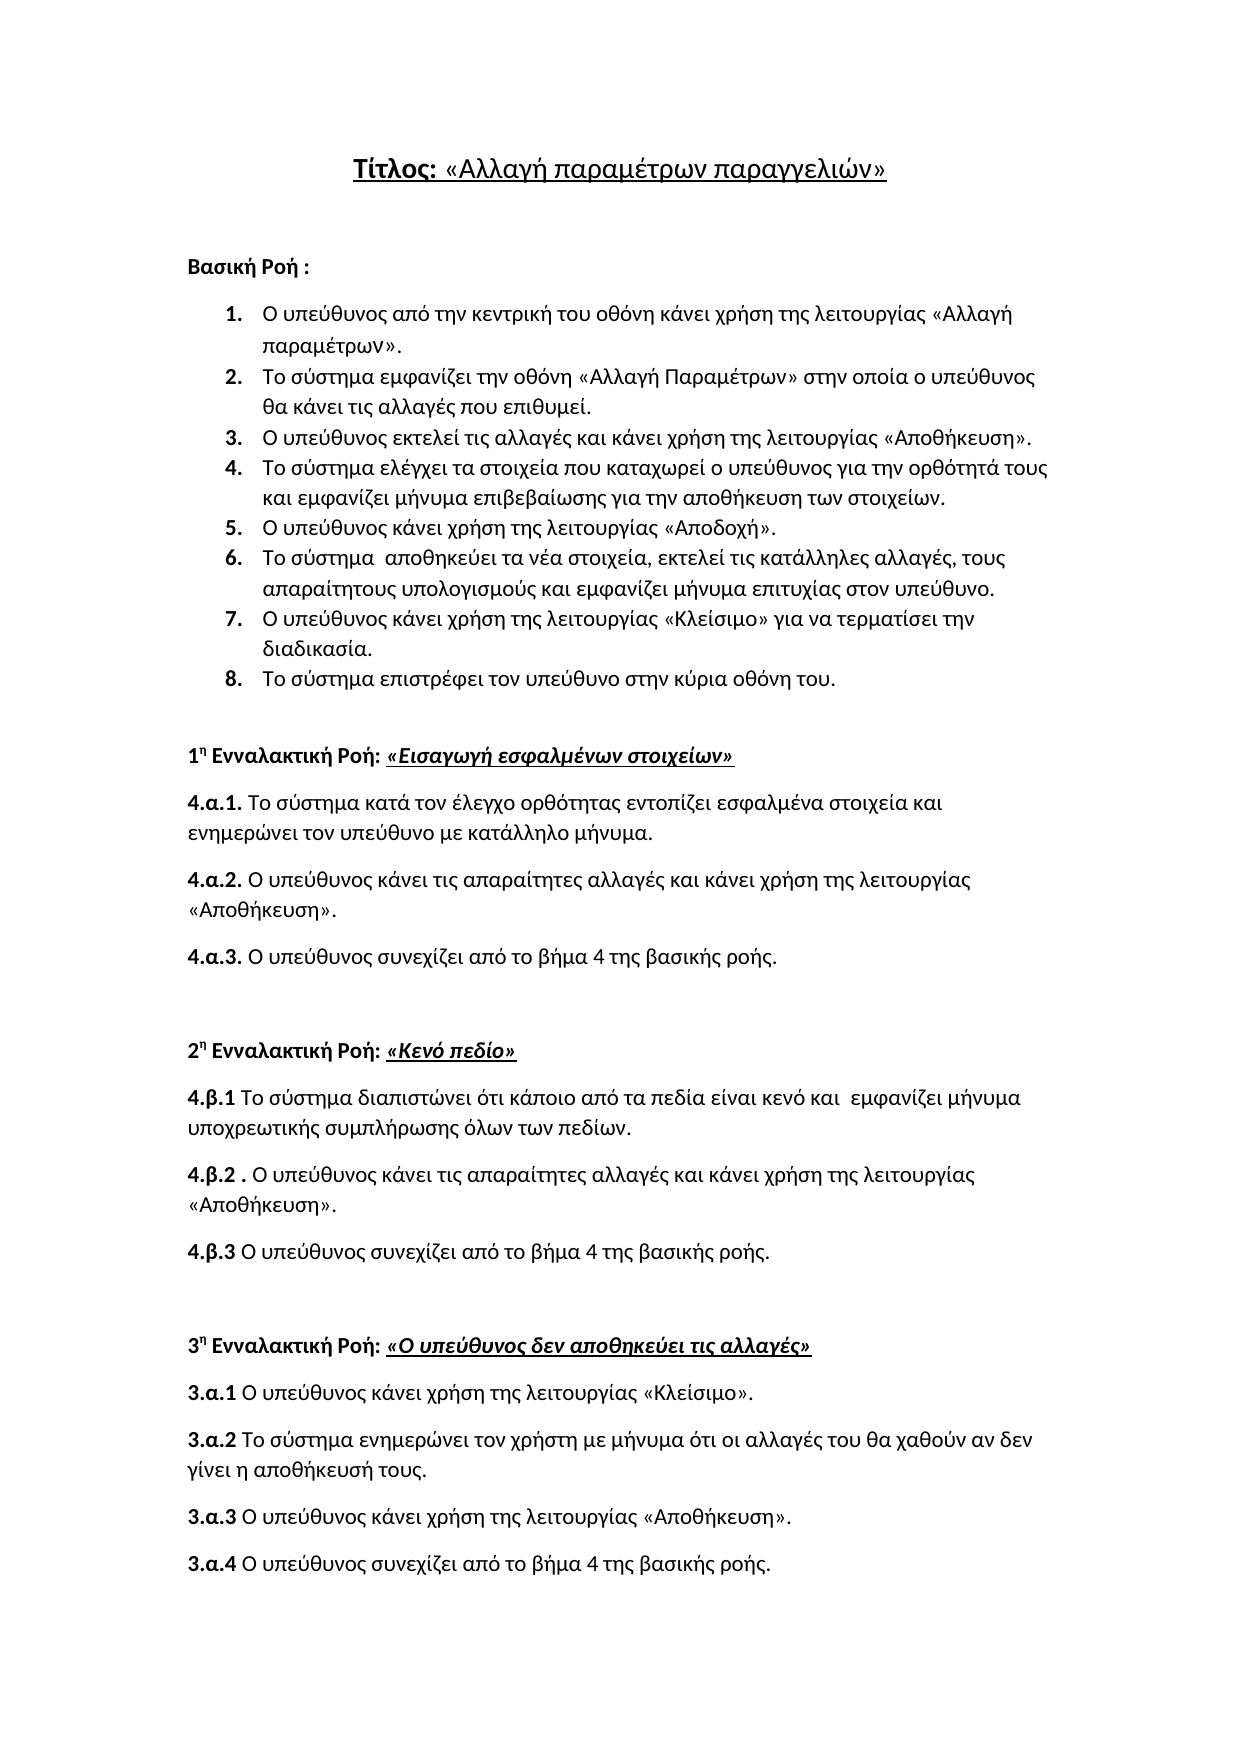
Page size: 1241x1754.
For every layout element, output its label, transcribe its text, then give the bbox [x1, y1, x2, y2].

text 4.β.3 Ο υπεύθυνος συνεχίζει από το βήμα 4 της βασικής ροής. [187, 1237, 1053, 1265]
text Βασική Ροή : [187, 252, 1053, 280]
list Ο υπεύθυνος από την κεντρική του οθόνη κάνει χρήση της λειτουργίας «Αλλαγή παραμέτρων». [225, 299, 1053, 360]
text 4.α.1. Το σύστημα κατά τον έλεγχο ορθότητας εντοπίζει εσφαλμένα στοιχεία και ενημερώνει τον υπεύθυνο με κατάλληλο μήνυμα. [187, 788, 1053, 846]
text 1η Ενναλακτική Ροή: «Εισαγωγή εσφαλμένων στοιχείων» [187, 741, 1053, 769]
text Τίτλος: «Αλλαγή παραμέτρων παραγγελιών» [187, 150, 1053, 186]
text 3.α.1 Ο υπεύθυνος κάνει χρήση της λειτουργίας «Κλείσιμο». [187, 1378, 1053, 1406]
text 3.α.3 Ο υπεύθυνος κάνει χρήση της λειτουργίας «Αποθήκευση». [187, 1502, 1053, 1530]
text 3η Ενναλακτική Ροή: «Ο υπεύθυνος δεν αποθηκεύει τις αλλαγές» [187, 1331, 1053, 1359]
text 4.α.3. Ο υπεύθυνος συνεχίζει από το βήμα 4 της βασικής ροής. [187, 942, 1053, 970]
text 3.α.2 Το σύστημα ενημερώνει τον χρήστη με μήνυμα ότι οι αλλαγές του θα χαθούν αν δεν γίνει η αποθήκευσή τους. [187, 1425, 1053, 1483]
list Ο υπεύθυνος κάνει χρήση της λειτουργίας «Αποδοχή». [225, 513, 1053, 541]
list Το σύστημα επιστρέφει τον υπεύθυνο στην κύρια οθόνη του. [225, 664, 1053, 692]
list Ο υπεύθυνος κάνει χρήση της λειτουργίας «Κλείσιμο» για να τερματίσει την διαδικασία. [225, 604, 1053, 662]
text 4.β.1 Το σύστημα διαπιστώνει ότι κάποιο από τα πεδία είναι κενό και εμφανίζει μήνυμα υποχρεωτικής συμπλήρωσης όλων των πεδίων. [187, 1083, 1053, 1141]
text 3.α.4 Ο υπεύθυνος συνεχίζει από το βήμα 4 της βασικής ροής. [187, 1549, 1053, 1577]
text 2η Ενναλακτική Ροή: «Κενό πεδίο» [187, 1036, 1053, 1064]
list Ο υπεύθυνος εκτελεί τις αλλαγές και κάνει χρήση της λειτουργίας «Αποθήκευση». [225, 423, 1053, 451]
list Το σύστημα ελέγχει τα στοιχεία που καταχωρεί ο υπεύθυνος για την ορθότητά τους και εμφανίζει μήνυμα επιβεβαίωσης για την αποθήκευση των στοιχείων. [225, 453, 1053, 511]
text 4.β.2 . Ο υπεύθυνος κάνει τις απαραίτητες αλλαγές και κάνει χρήση της λειτουργίας «Αποθήκευση». [187, 1160, 1053, 1218]
list Το σύστημα αποθηκεύει τα νέα στοιχεία, εκτελεί τις κατάλληλες αλλαγές, τους απαραίτητους υπολογισμούς και εμφανίζει μήνυμα επιτυχίας στον υπεύθυνο. [225, 543, 1053, 602]
list Το σύστημα εμφανίζει την οθόνη «Αλλαγή Παραμέτρων» στην οποία ο υπεύθυνος θα κάνει τις αλλαγές που επιθυμεί. [225, 362, 1053, 420]
text 4.α.2. Ο υπεύθυνος κάνει τις απαραίτητες αλλαγές και κάνει χρήση της λειτουργίας «Αποθήκευση». [187, 865, 1053, 923]
